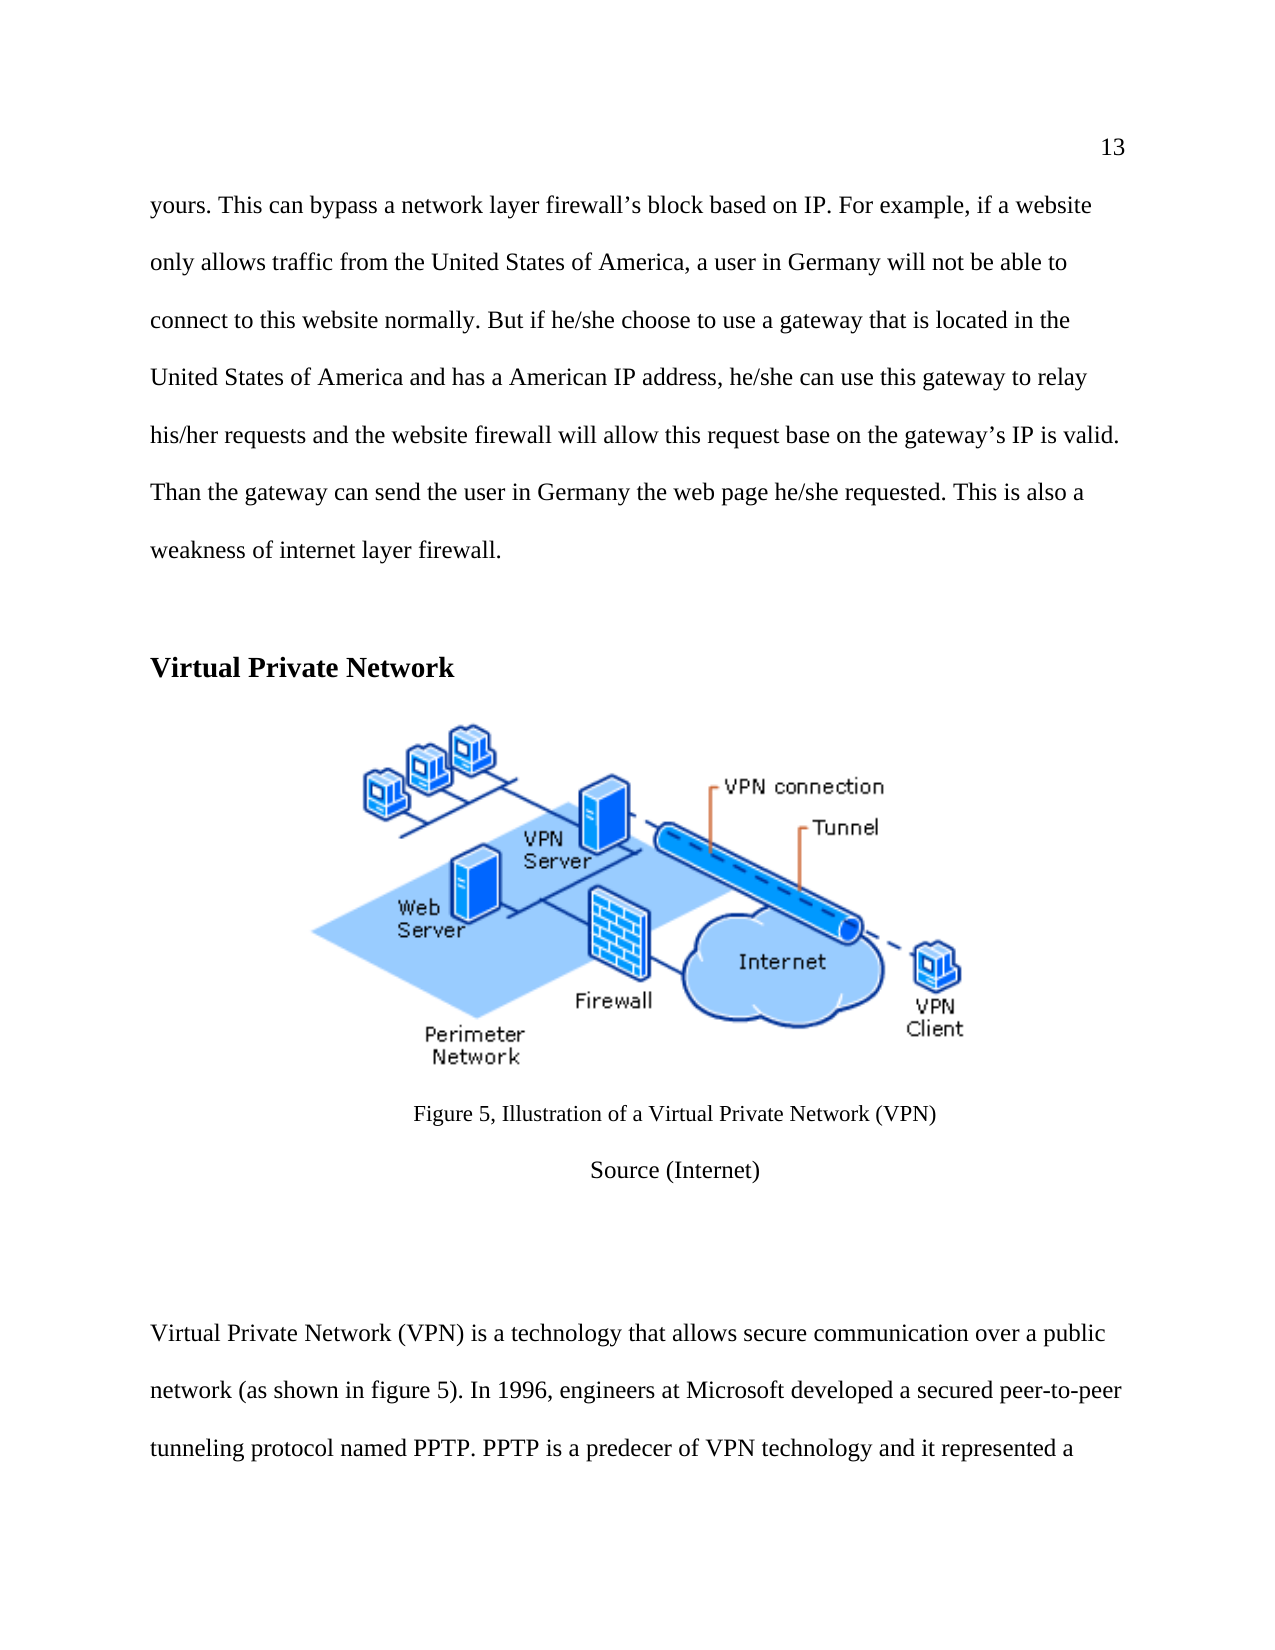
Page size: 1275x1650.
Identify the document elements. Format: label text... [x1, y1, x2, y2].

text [150, 190, 1125, 564]
text Virtual Private Network [150, 650, 1125, 683]
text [150, 1318, 1125, 1462]
picture [306, 717, 969, 1072]
text Figure 5, Illustration of a Virtual Private Network (VPN) [150, 1101, 1125, 1127]
text Source (Internet) [150, 1156, 1125, 1184]
